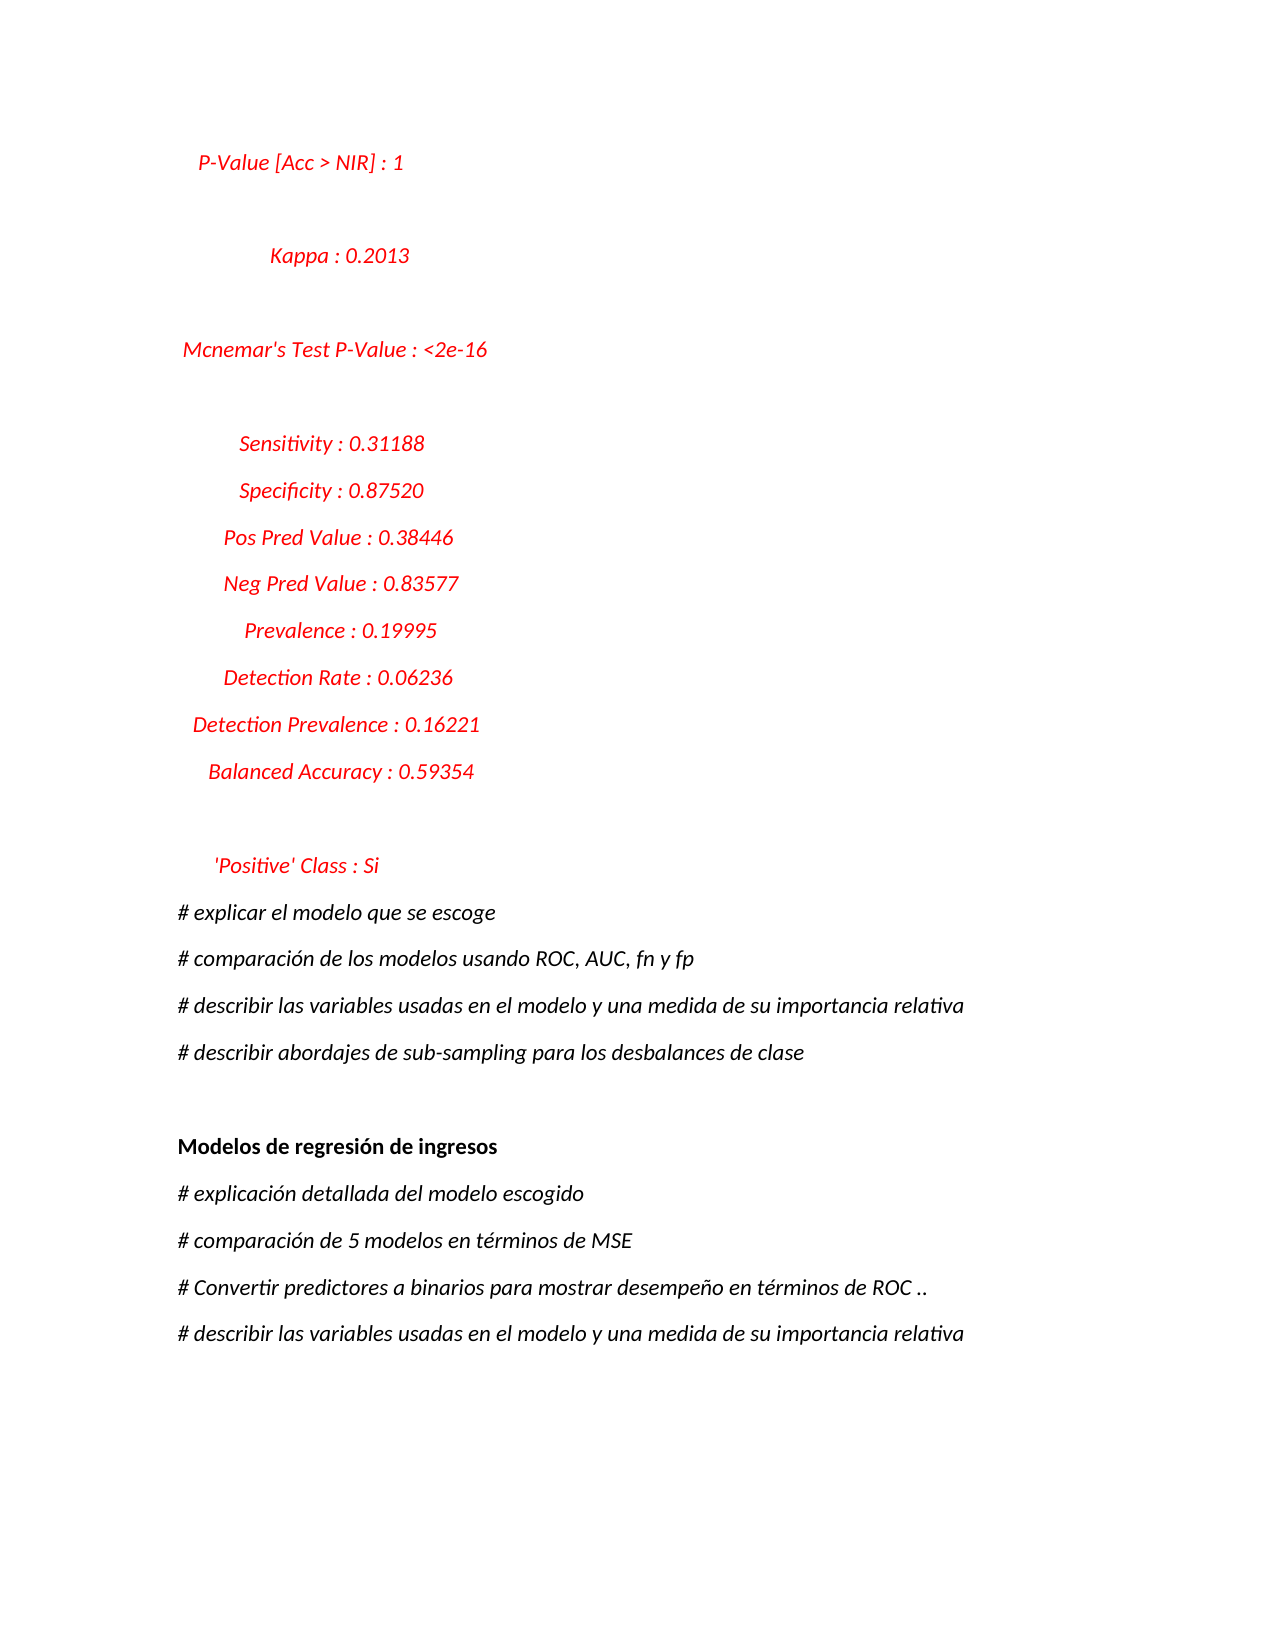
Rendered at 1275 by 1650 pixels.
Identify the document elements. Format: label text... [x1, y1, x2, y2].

text # comparación de 5 modelos en términos de MSE [177, 1226, 1098, 1254]
text Kappa : 0.2013 [177, 241, 1098, 269]
text # describir las variables usadas en el modelo y una medida de su importancia relativa [177, 1319, 1098, 1347]
text # Convertir predictores a binarios para mostrar desempeño en términos de ROC .. [177, 1273, 1098, 1301]
text # describir las variables usadas en el modelo y una medida de su importancia relativa [177, 991, 1098, 1019]
text Detection Prevalence : 0.16221 [177, 710, 1098, 738]
text Pos Pred Value : 0.38446 [177, 523, 1098, 551]
text Specificity : 0.87520 [177, 476, 1098, 504]
text # describir abordajes de sub-sampling para los desbalances de clase [177, 1038, 1098, 1066]
text Detection Rate : 0.06236 [177, 663, 1098, 691]
text Modelos de regresión de ingresos [177, 1132, 1098, 1160]
text Balanced Accuracy : 0.59354 [177, 757, 1098, 785]
text Prevalence : 0.19995 [177, 616, 1098, 644]
text # comparación de los modelos usando ROC, AUC, fn y fp [177, 944, 1098, 972]
text # explicación detallada del modelo escogido [177, 1179, 1098, 1207]
text Mcnemar's Test P-Value : <2e-16 [177, 335, 1098, 363]
text Neg Pred Value : 0.83577 [177, 569, 1098, 597]
text Sensitivity : 0.31188 [177, 429, 1098, 457]
text 'Positive' Class : Si [177, 851, 1098, 879]
text # explicar el modelo que se escoge [177, 898, 1098, 926]
text P-Value [Acc > NIR] : 1 [177, 148, 1098, 176]
